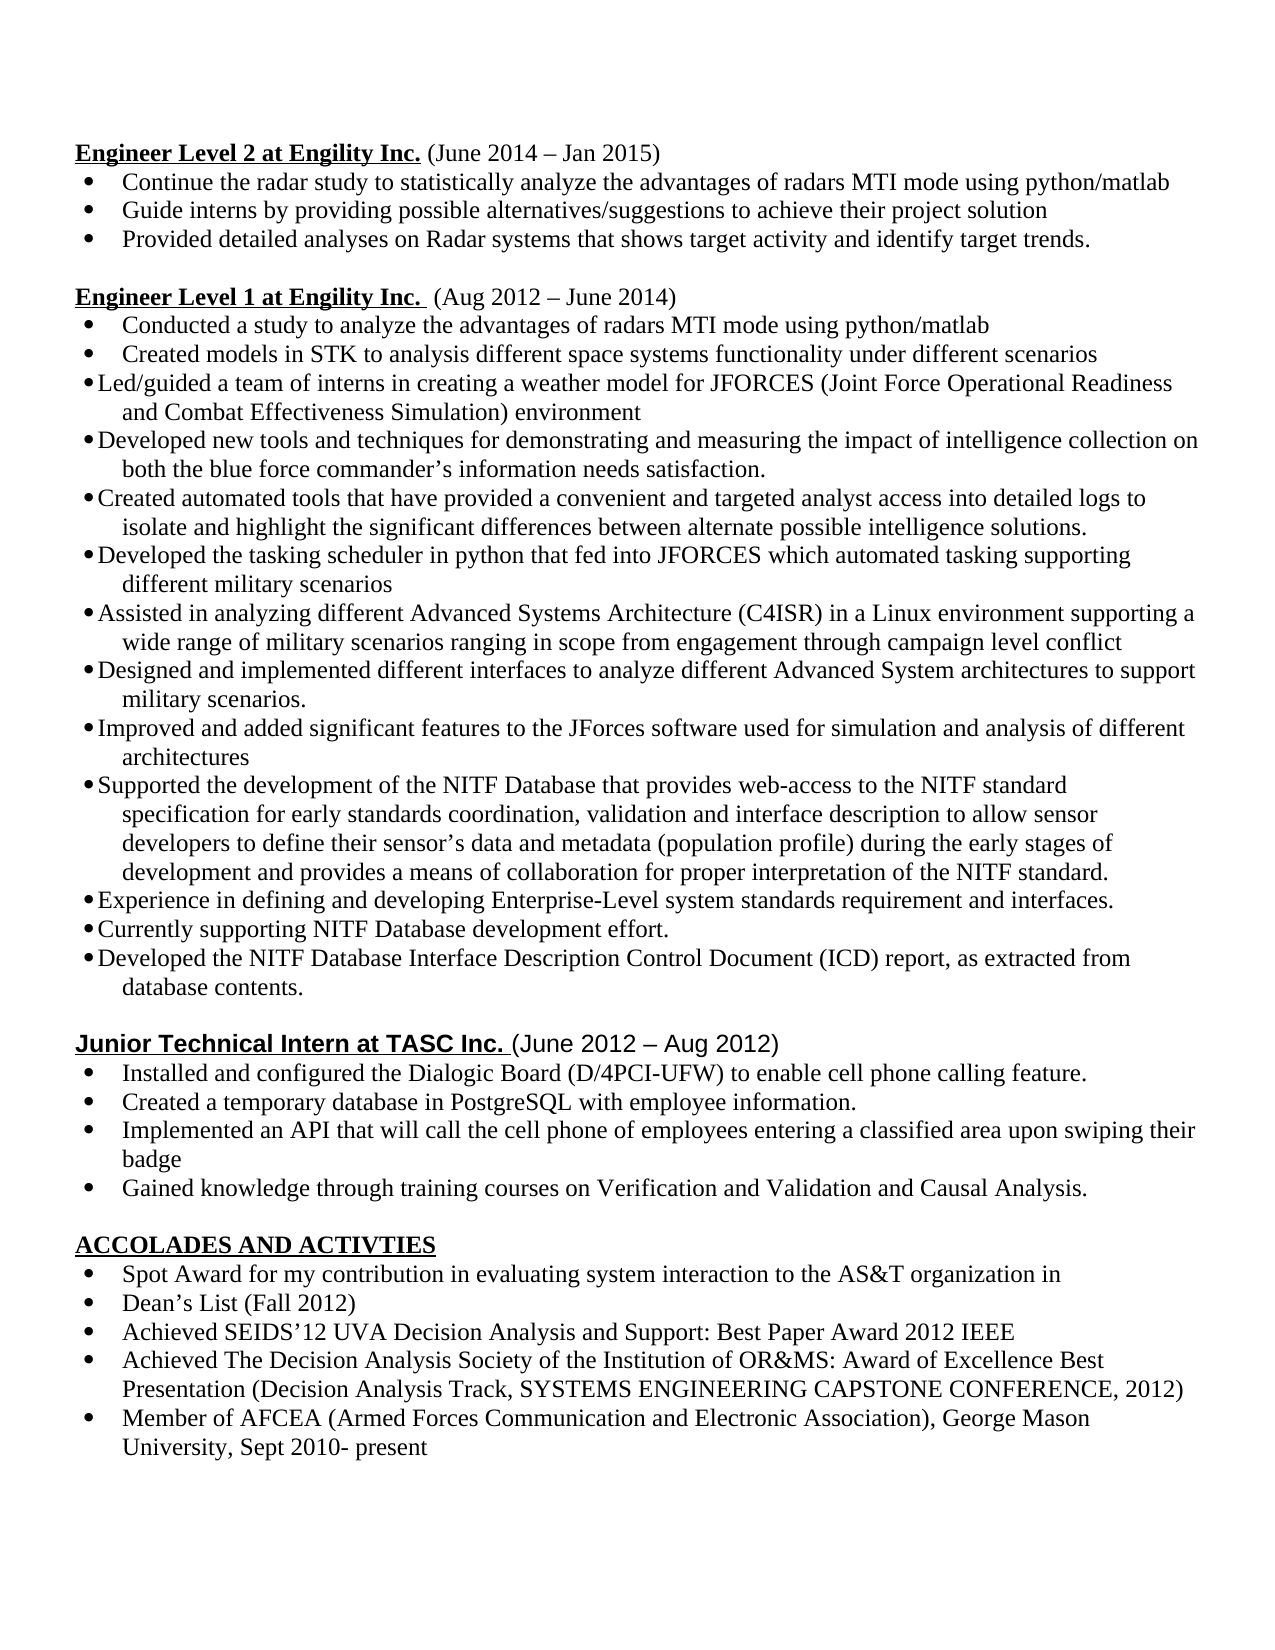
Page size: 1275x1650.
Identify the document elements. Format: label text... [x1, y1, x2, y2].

list Improved and added significant features to the JForces software used for simulation and analysis of different architectures [84, 713, 1200, 770]
list Gained knowledge through training courses on Verification and Validation and Causal Analysis. [84, 1173, 1200, 1202]
list Created models in STK to analysis different space systems functionality under different scenarios [84, 339, 1200, 368]
list Assisted in analyzing different Advanced Systems Architecture (C4ISR) in a Linux environment supporting a wide range of military scenarios ranging in scope from engagement through campaign level conflict [84, 598, 1200, 655]
list Provided detailed analyses on Radar systems that shows target activity and identify target trends. [84, 224, 1200, 253]
list Conducted a study to analyze the advantages of radars MTI mode using python/matlab [84, 310, 1200, 339]
list Supported the development of the NITF Database that provides web-access to the NITF standard specification for early standards coordination, validation and interface description to allow sensor developers to define their sensor’s data and metadata (population profile) during the early stages of development and provides a means of collaboration for proper interpretation of the NITF standard. [84, 770, 1200, 885]
list Led/guided a team of interns in creating a weather model for JFORCES (Joint Force Operational Readiness and Combat Effectiveness Simulation) environment [84, 368, 1200, 425]
text Engineer Level 1 at Engility Inc. (Aug 2012 – June 2014) [75, 282, 1200, 310]
list Continue the radar study to statistically analyze the advantages of radars MTI mode using python/matlab [84, 167, 1200, 195]
list Guide interns by providing possible alternatives/suggestions to achieve their project solution [84, 195, 1200, 224]
list Spot Award for my contribution in evaluating system interaction to the AS&T organization in [84, 1259, 1200, 1288]
list Achieved SEIDS’12 UVA Decision Analysis and Support: Best Paper Award 2012 IEEE [84, 1317, 1200, 1345]
text Junior Technical Intern at TASC Inc. (June 2012 – Aug 2012) [75, 1029, 1200, 1058]
list Currently supporting NITF Database development effort. [84, 914, 1200, 943]
list Member of AFCEA (Armed Forces Communication and Electronic Association), George Mason University, Sept 2010- present [84, 1403, 1200, 1460]
list Dean’s List (Fall 2012) [84, 1288, 1200, 1317]
list Developed the tasking scheduler in python that fed into JFORCES which automated tasking supporting different military scenarios [84, 540, 1200, 598]
list Developed new tools and techniques for demonstrating and measuring the impact of intelligence collection on both the blue force commander’s information needs satisfaction. [84, 425, 1200, 483]
list Created a temporary database in PostgreSQL with employee information. [84, 1087, 1200, 1115]
text Engineer Level 2 at Engility Inc. (June 2014 – Jan 2015) [75, 138, 1200, 167]
list Developed the NITF Database Interface Description Control Document (ICD) report, as extracted from database contents. [84, 943, 1200, 1000]
text ACCOLADES AND ACTIVTIES [75, 1230, 1200, 1259]
list Installed and configured the Dialogic Board (D/4PCI-UFW) to enable cell phone calling feature. [84, 1058, 1200, 1087]
list Designed and implemented different interfaces to analyze different Advanced System architectures to support military scenarios. [84, 655, 1200, 713]
list Experience in defining and developing Enterprise-Level system standards requirement and interfaces. [84, 885, 1200, 914]
list Achieved The Decision Analysis Society of the Institution of OR&MS: Award of Excellence Best Presentation (Decision Analysis Track, SYSTEMS ENGINEERING CAPSTONE CONFERENCE, 2012) [84, 1345, 1200, 1403]
list Implemented an API that will call the cell phone of employees entering a classified area upon swiping their badge [84, 1115, 1200, 1173]
list Created automated tools that have provided a convenient and targeted analyst access into detailed logs to isolate and highlight the significant differences between alternate possible intelligence solutions. [84, 483, 1200, 540]
